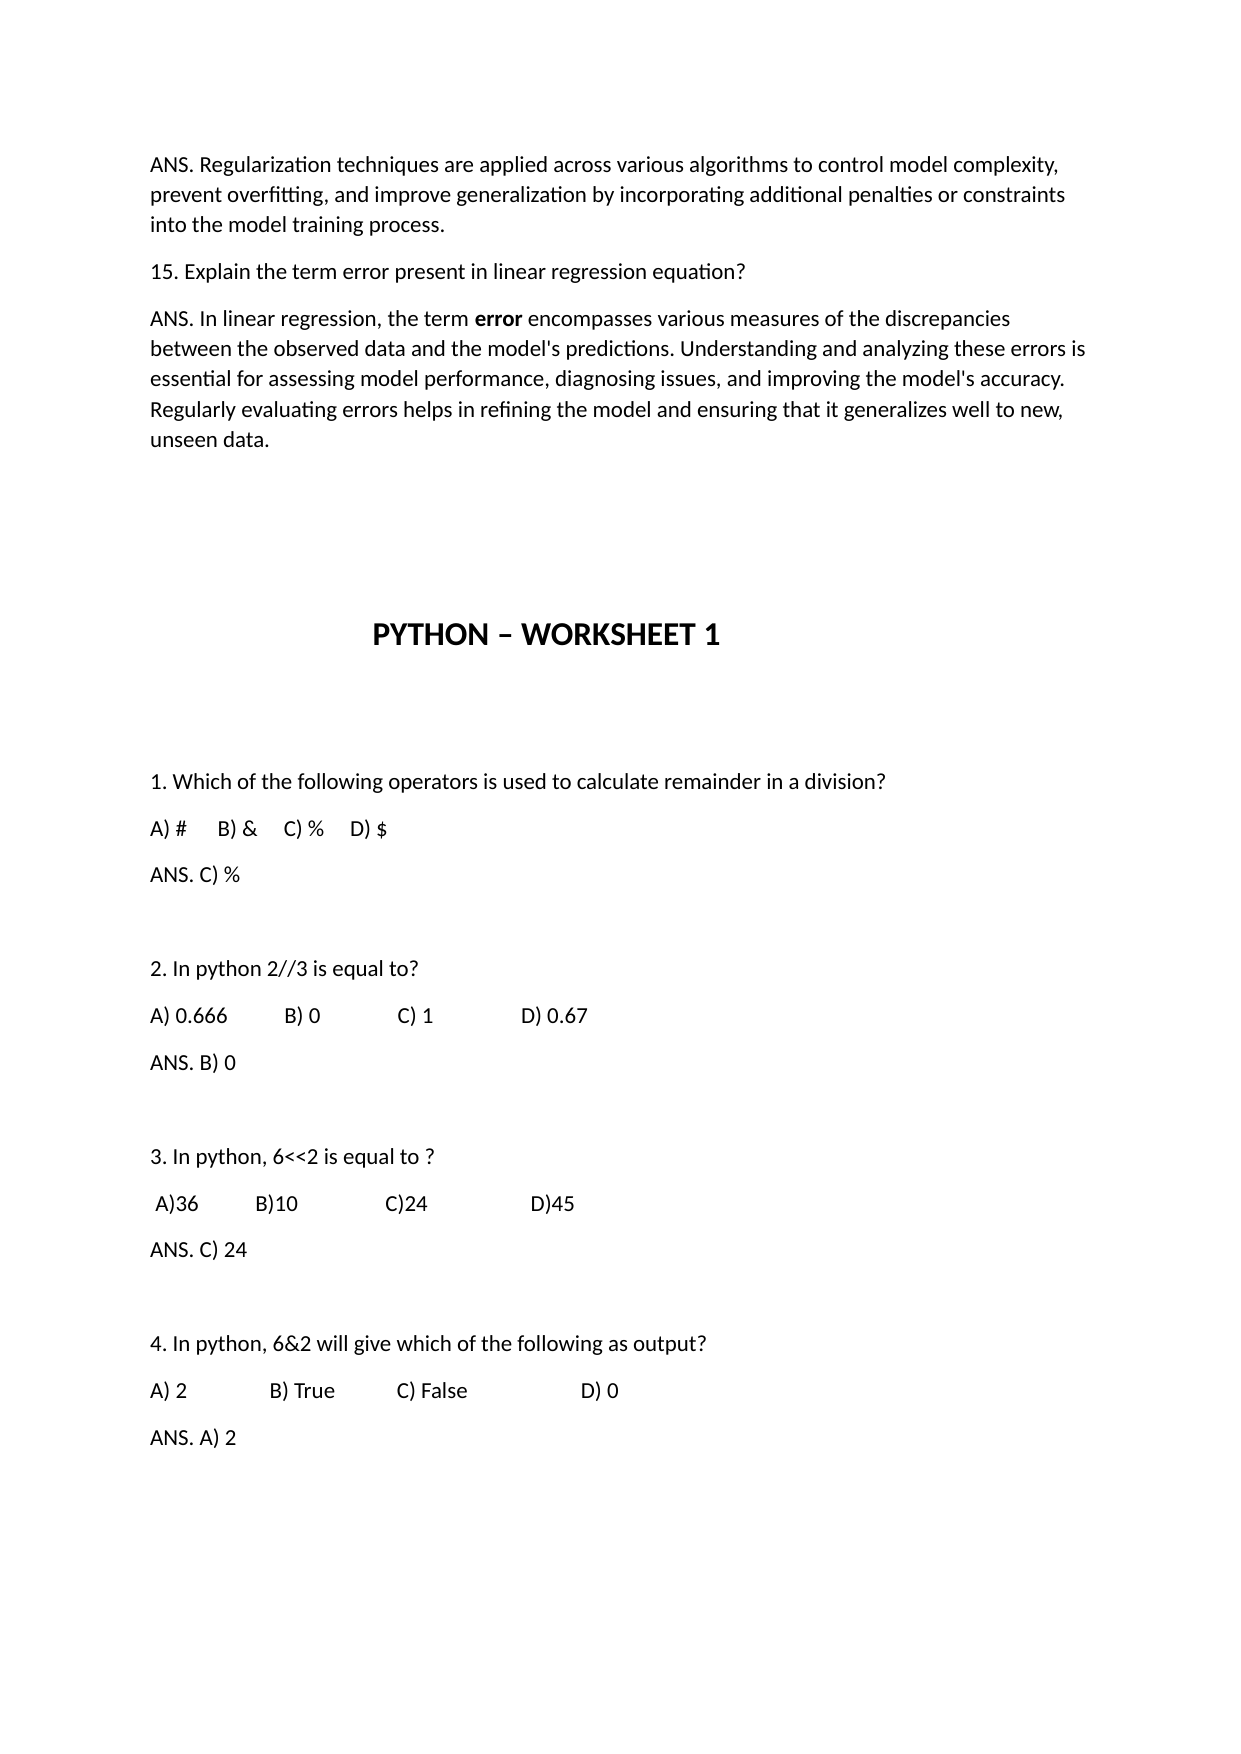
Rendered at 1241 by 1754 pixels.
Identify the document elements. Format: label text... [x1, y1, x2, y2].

text ANS. Regularization techniques are applied across various algorithms to control model complexity, prevent overfitting, and improve generalization by incorporating additional penalties or constraints into the model training process. [150, 150, 1090, 238]
text PYTHON – WORKSHEET 1 [150, 612, 1090, 653]
text A)36 B)10 C)24 D)45 [150, 1189, 1090, 1217]
text A) # B) & C) % D) $ [150, 814, 1090, 842]
text ANS. In linear regression, the term error encompasses various measures of the discrepancies between the observed data and the model's predictions. Understanding and analyzing these errors is essential for assessing model performance, diagnosing issues, and improving the model's accuracy. Regularly evaluating errors helps in refining the model and ensuring that it generalizes well to new, unseen data. [150, 304, 1090, 453]
text A) 0.666 B) 0 C) 1 D) 0.67 [150, 1001, 1090, 1029]
text ANS. A) 2 [150, 1423, 1090, 1451]
text 3. In python, 6<<2 is equal to ? [150, 1142, 1090, 1170]
text ANS. C) % [150, 861, 1090, 889]
text 1. Which of the following operators is used to calculate remainder in a division? [150, 767, 1090, 795]
text 4. In python, 6&2 will give which of the following as output? [150, 1329, 1090, 1357]
text 2. In python 2//3 is equal to? [150, 954, 1090, 982]
text ANS. B) 0 [150, 1048, 1090, 1076]
text ANS. C) 24 [150, 1236, 1090, 1264]
text A) 2 B) True C) False D) 0 [150, 1376, 1090, 1404]
text 15. Explain the term error present in linear regression equation? [150, 257, 1090, 285]
